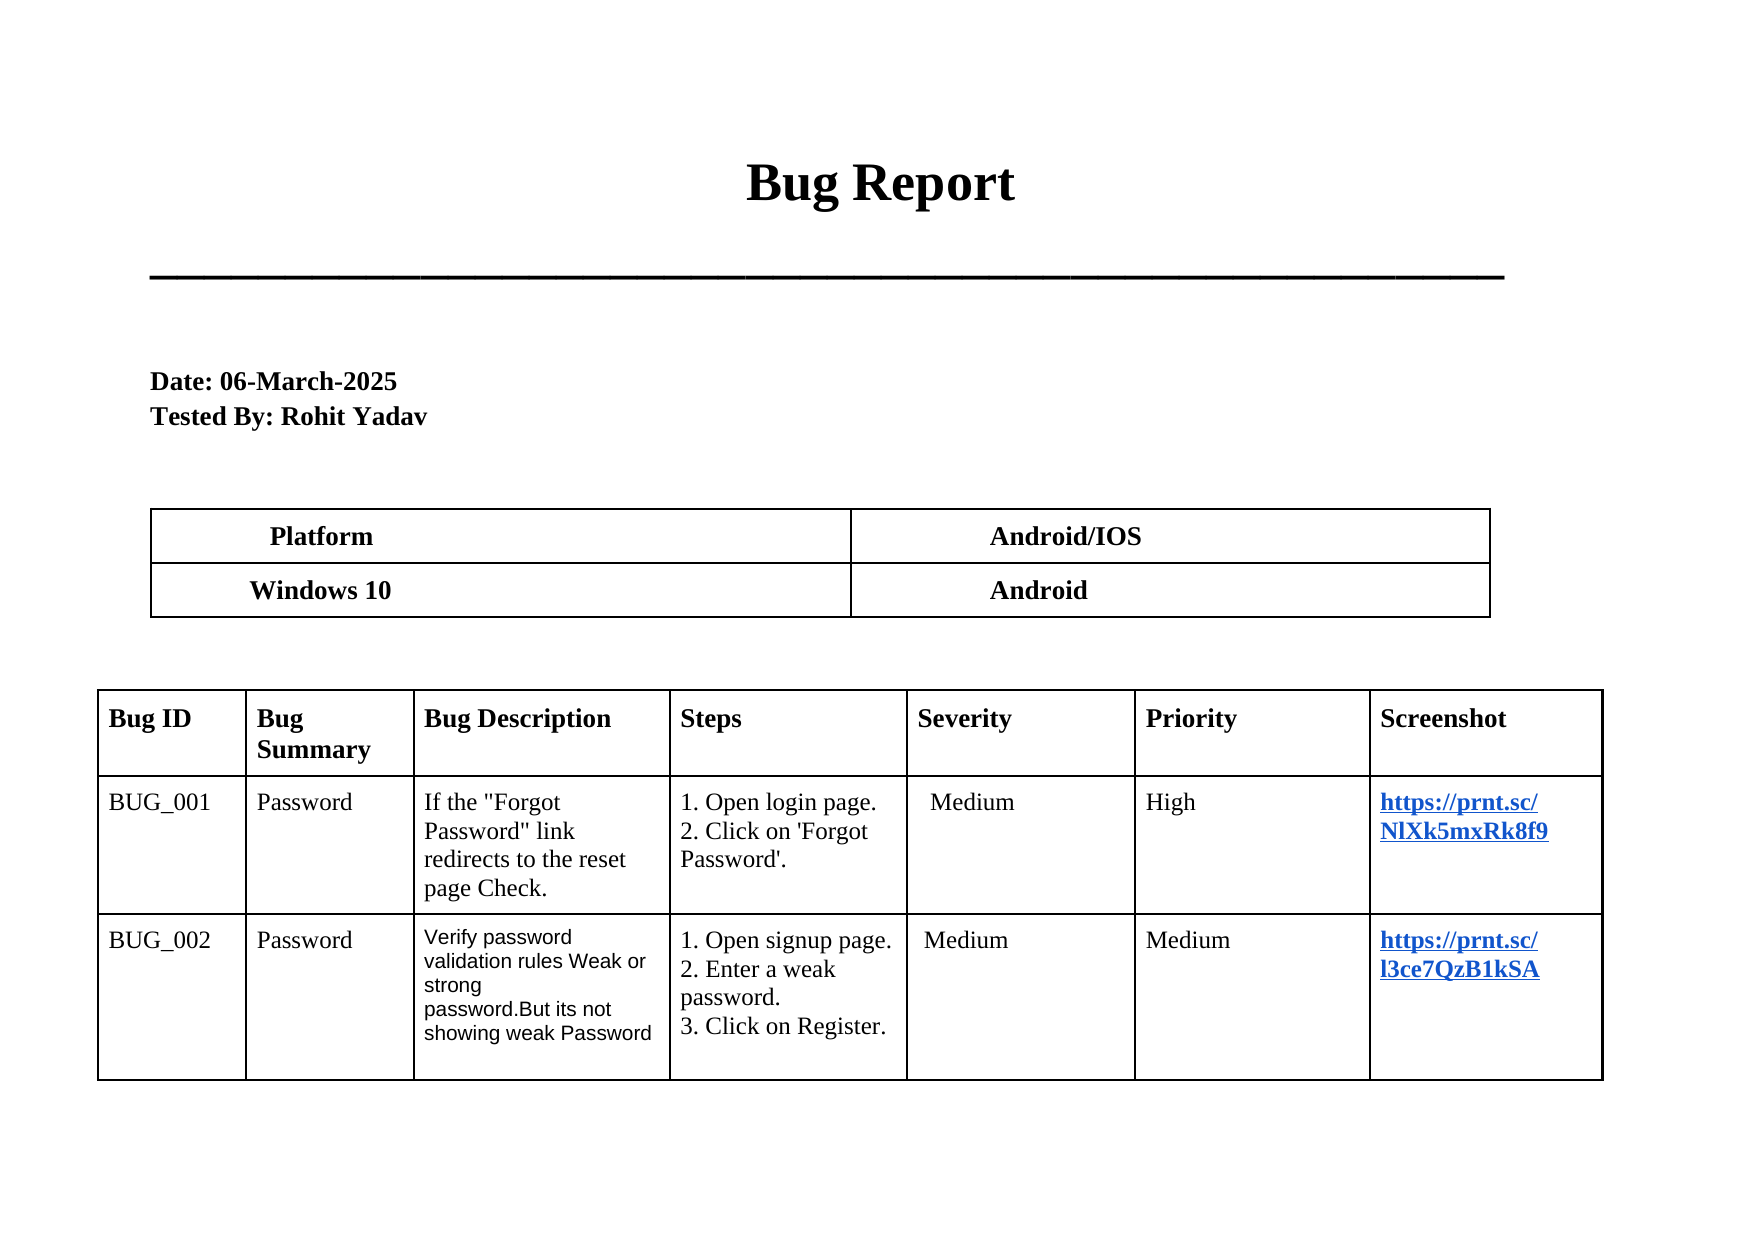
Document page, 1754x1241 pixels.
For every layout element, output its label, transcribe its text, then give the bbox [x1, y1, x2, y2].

table_header Bug Description [415, 691, 669, 774]
text __________________________________________________ [150, 222, 1604, 284]
text Bug Report [150, 150, 1604, 212]
table_header Severity [908, 691, 1134, 774]
table_cell Password [247, 777, 413, 912]
table_cell BUG_002 [99, 915, 245, 1079]
table_header Bug Summary [247, 691, 413, 774]
table_cell Medium [908, 915, 1134, 1079]
table_cell Medium [908, 777, 1134, 912]
table_cell High [1136, 777, 1369, 912]
table_cell Password [247, 915, 413, 1079]
table_header Platform [152, 510, 850, 562]
table_cell Android [852, 564, 1489, 616]
table_cell 1. Open login page. 2. Click on 'Forgot Password'. [671, 777, 906, 912]
table_cell Windows 10 [152, 564, 850, 616]
table_cell https://prnt.sc/NlXk5mxRk8f9 [1371, 777, 1601, 912]
table_cell https://prnt.sc/l3ce7QzB1kSA [1371, 915, 1601, 1079]
table_header Steps [671, 691, 906, 774]
table_cell BUG_001 [99, 777, 245, 912]
table_cell Verify password validation rules Weak or strong password.But its not showing weak Password [415, 915, 669, 1079]
text Tested By: Rohit Yadav [150, 400, 1604, 432]
table_cell 1. Open signup page. 2. Enter a weak password. 3. Click on Register. [671, 915, 906, 1079]
table_header Android/IOS [852, 510, 1489, 562]
table_cell If the "Forgot Password" link redirects to the reset page Check. [415, 777, 669, 912]
table_cell Medium [1136, 915, 1369, 1079]
table_header Bug ID [99, 691, 245, 774]
table_header Priority [1136, 691, 1369, 774]
table_header Screenshot [1371, 691, 1601, 774]
text Date: 06-March-2025 [150, 365, 1604, 396]
